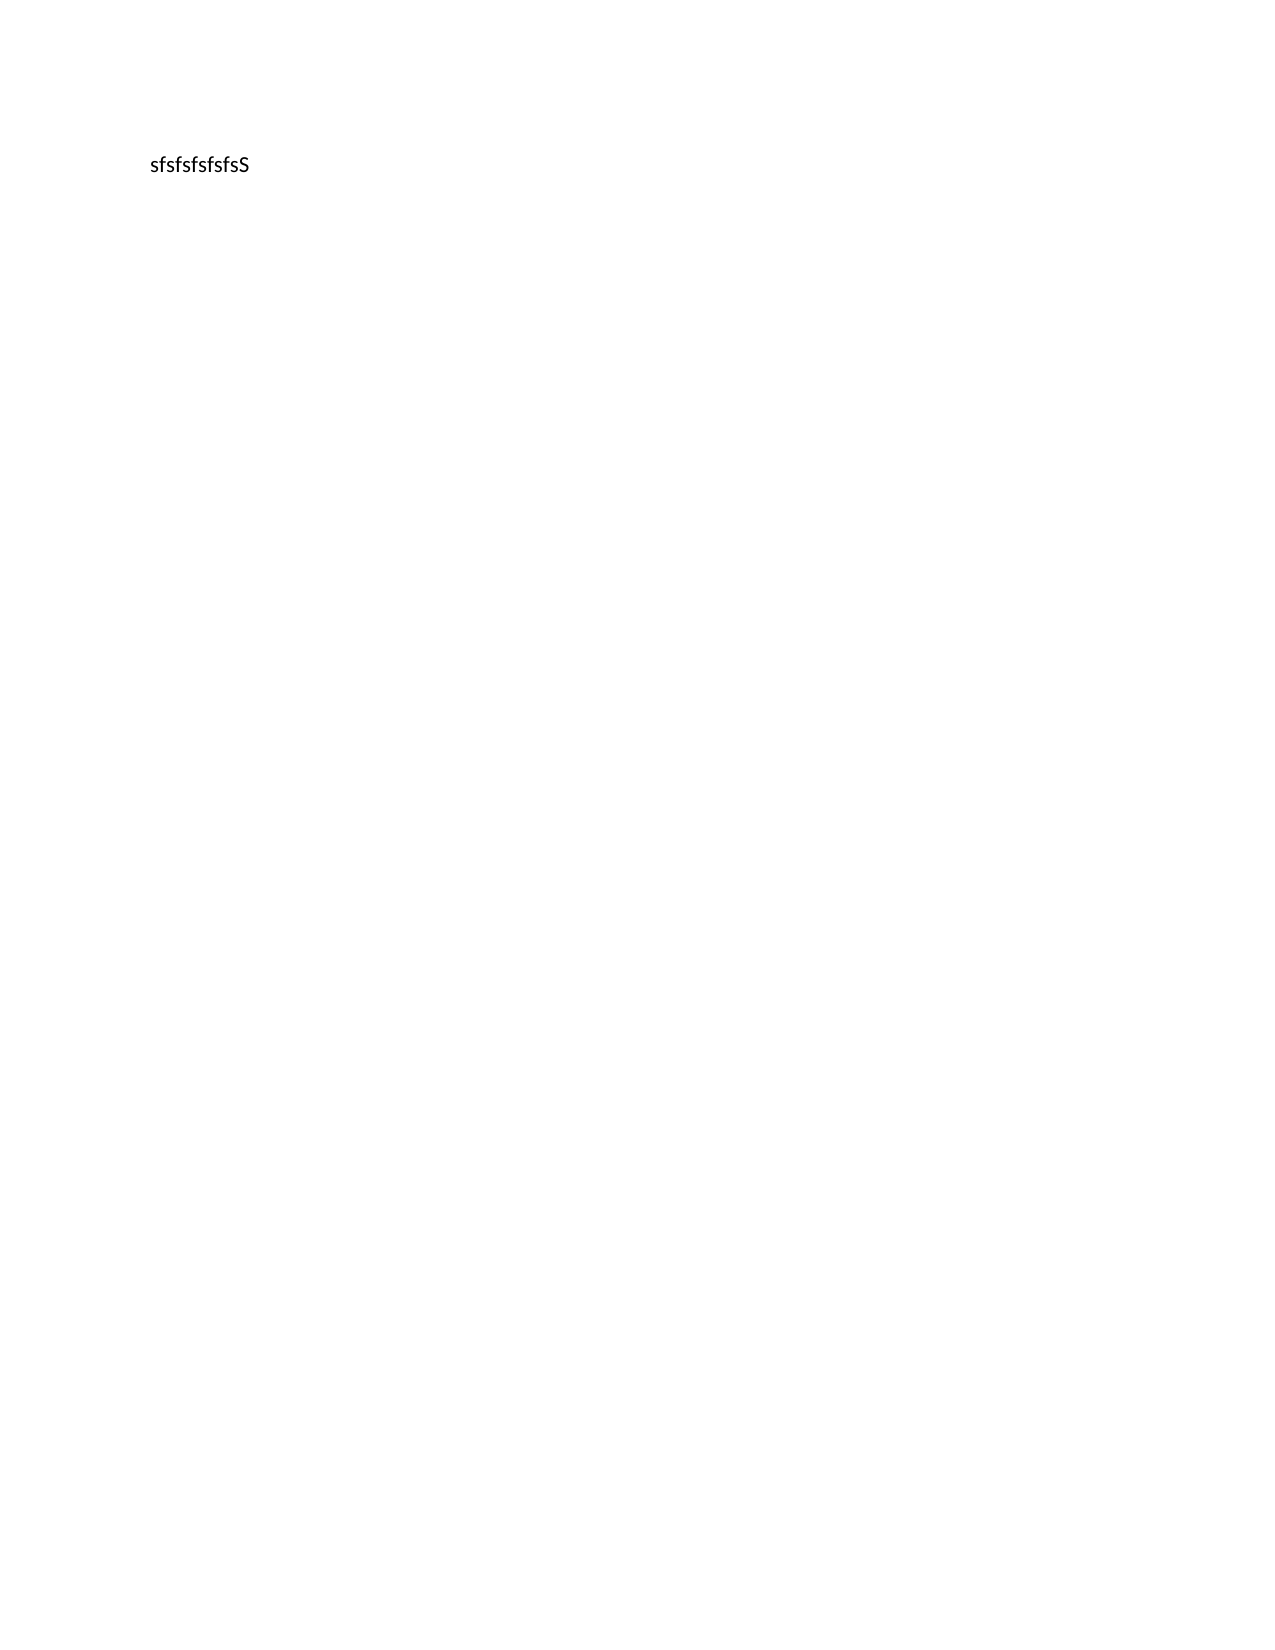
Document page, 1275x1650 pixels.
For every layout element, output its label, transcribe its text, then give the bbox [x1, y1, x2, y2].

text sfsfsfsfsfsS [150, 150, 1125, 178]
